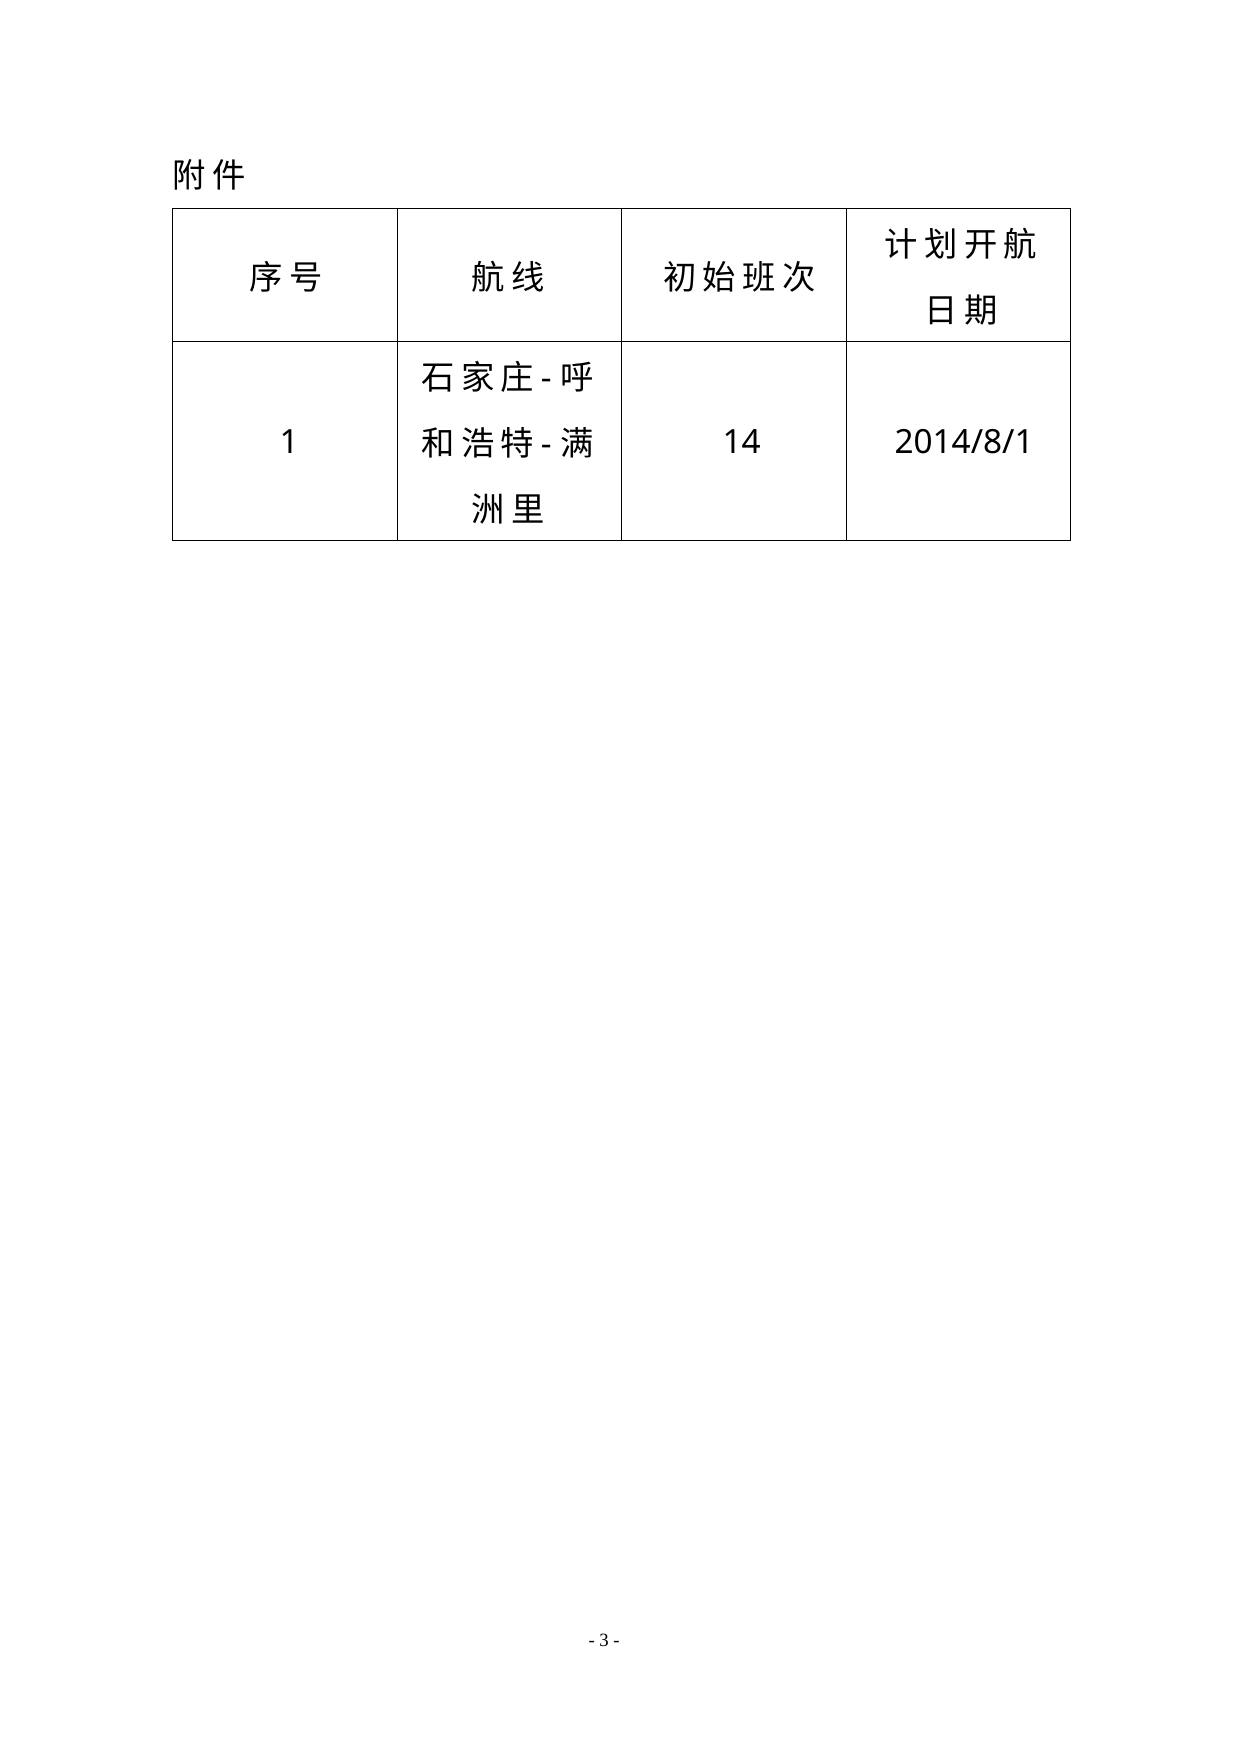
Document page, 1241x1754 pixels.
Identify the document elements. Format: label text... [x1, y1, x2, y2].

table_header 航线 [398, 209, 621, 341]
table_header 计划开航日期 [847, 209, 1070, 341]
table_cell 石家庄-呼和浩特-满洲里 [398, 342, 621, 540]
table_cell 2014/8/1 [847, 342, 1070, 540]
table_header 初始班次 [622, 209, 846, 341]
table_header 序号 [173, 209, 397, 341]
table_cell 14 [622, 342, 846, 540]
table_cell 1 [173, 342, 397, 540]
text 附件 [172, 139, 1068, 206]
